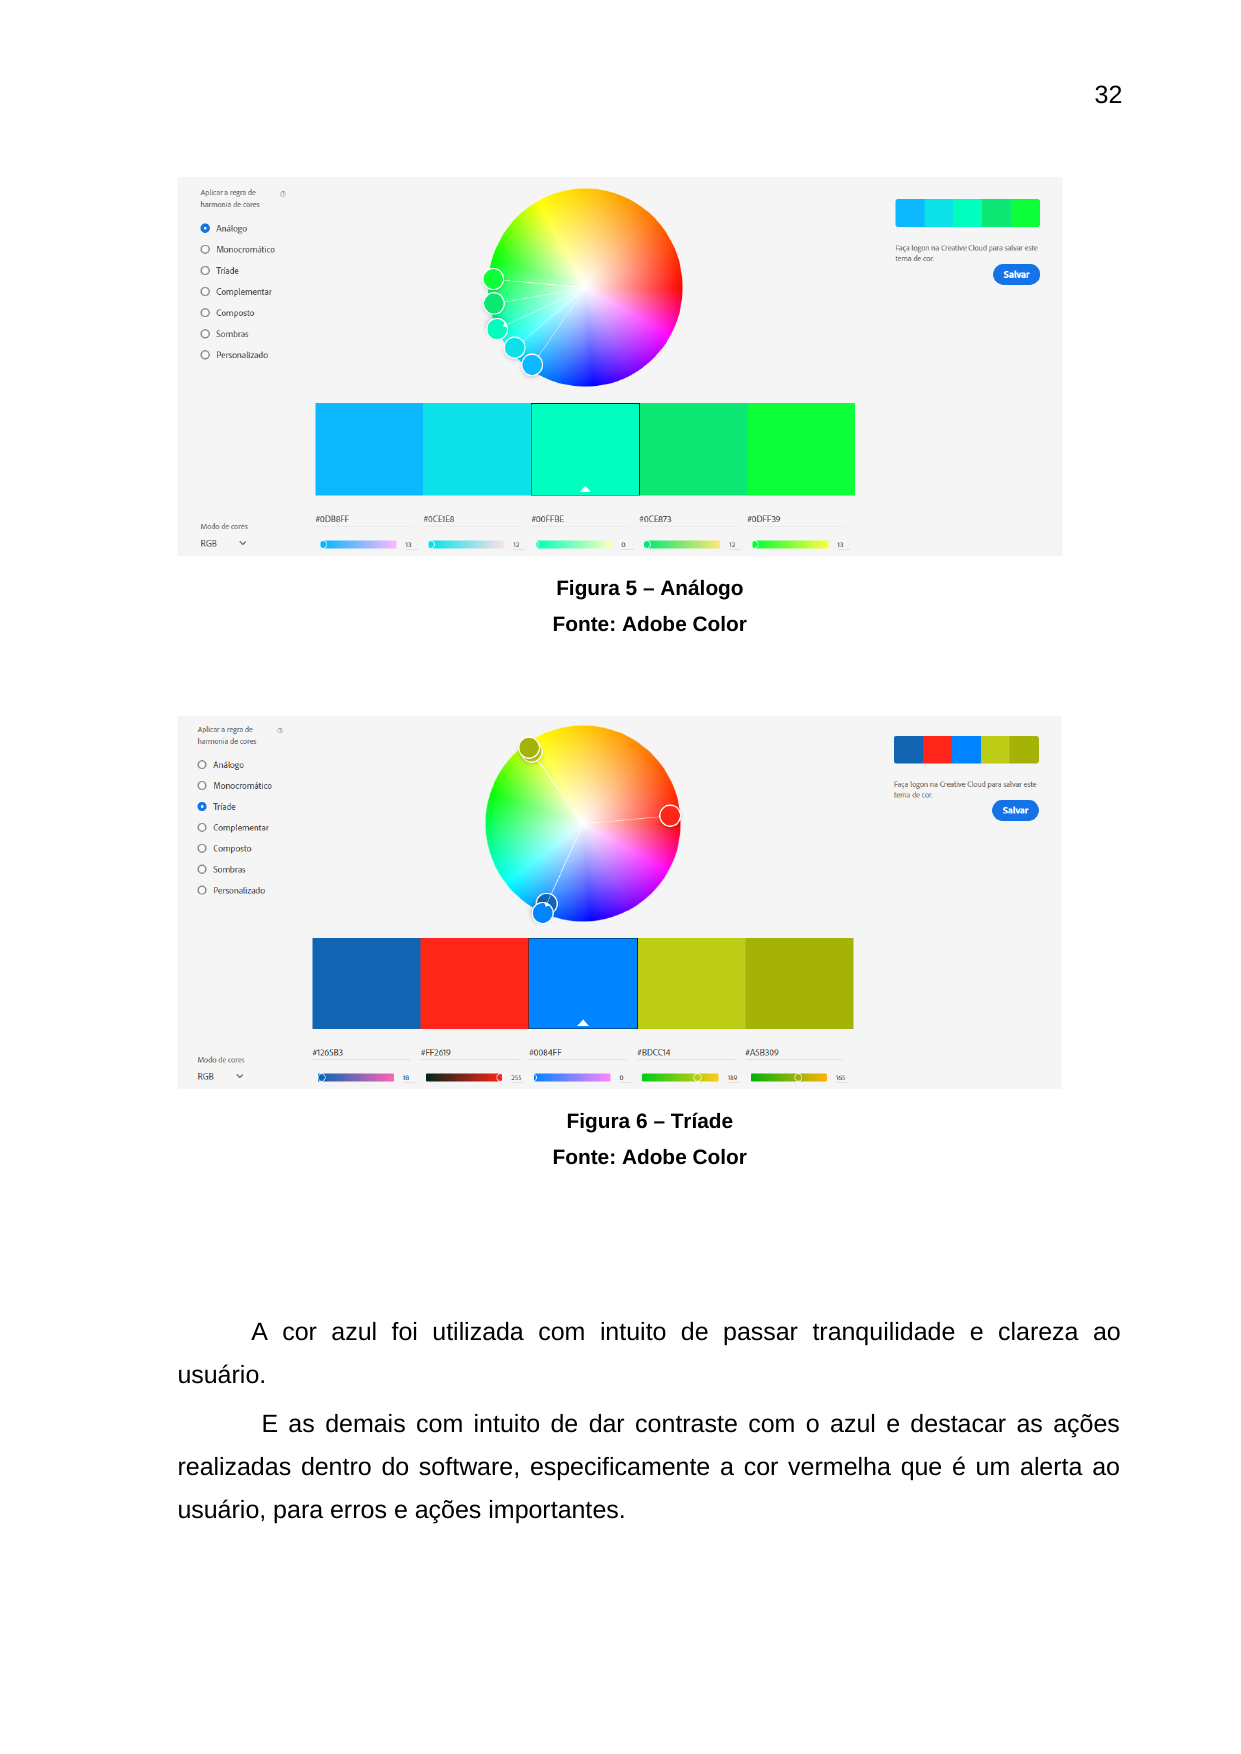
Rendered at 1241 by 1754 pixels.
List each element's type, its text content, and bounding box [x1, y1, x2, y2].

picture [177, 716, 1062, 1089]
picture [177, 177, 1063, 556]
text Fonte: Adobe Color [177, 1145, 1122, 1169]
text A cor azul foi utilizada com intuito de passar tranquilidade e clareza ao usuário. [177, 1317, 1122, 1388]
text Figura 5 – Análogo [177, 576, 1122, 600]
text Fonte: Adobe Color [177, 612, 1122, 636]
text E as demais com intuito de dar contraste com o azul e destacar as ações realizadas dentro do software, especificamente a cor vermelha que é um alerta ao usuário, para erros e ações importantes. [177, 1409, 1122, 1524]
text Figura 6 – Tríade [177, 1109, 1122, 1133]
